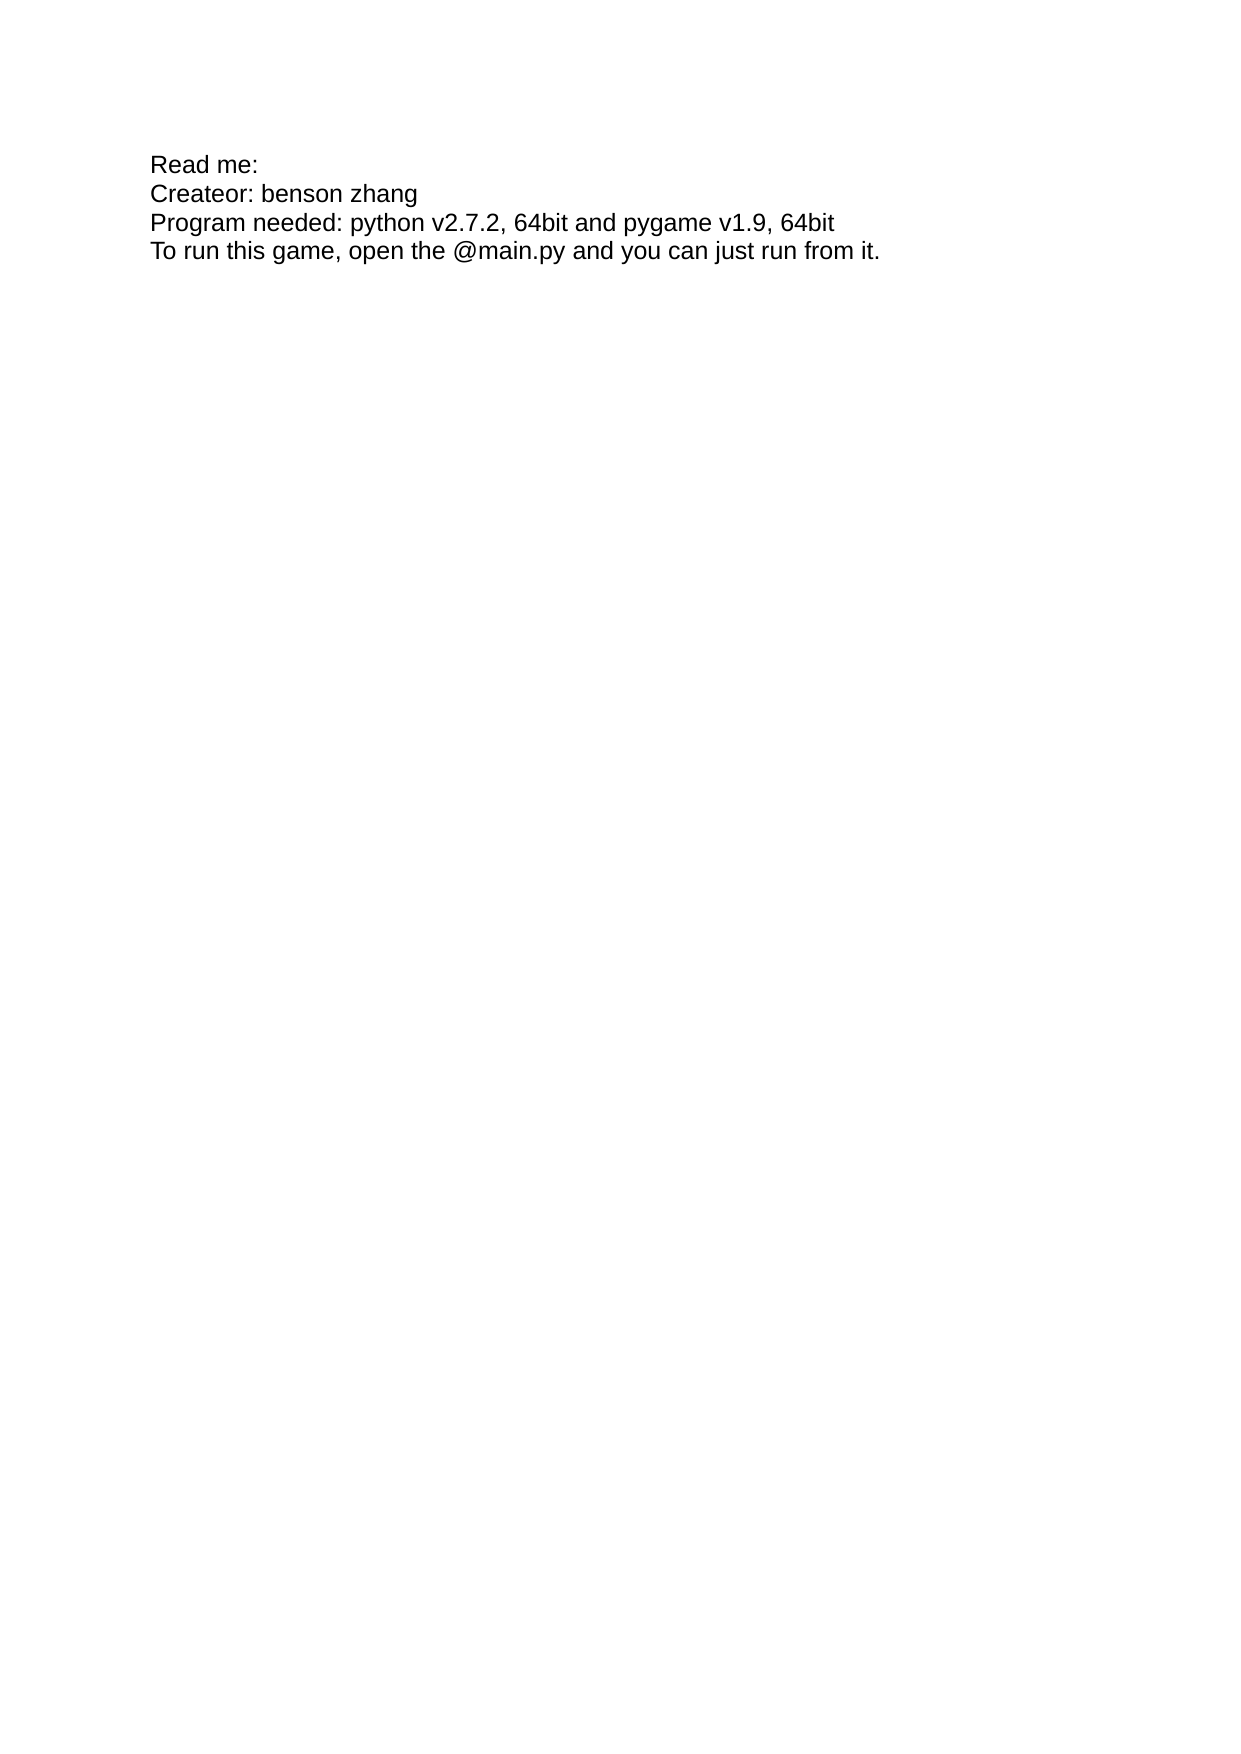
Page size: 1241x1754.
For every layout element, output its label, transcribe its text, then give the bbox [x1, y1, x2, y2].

text Program needed: python v2.7.2, 64bit and pygame v1.9, 64bit [150, 207, 1090, 236]
text To run this game, open the @main.py and you can just run from it. [150, 236, 1090, 265]
text Read me: [150, 150, 1090, 179]
text Createor: benson zhang [150, 179, 1090, 207]
